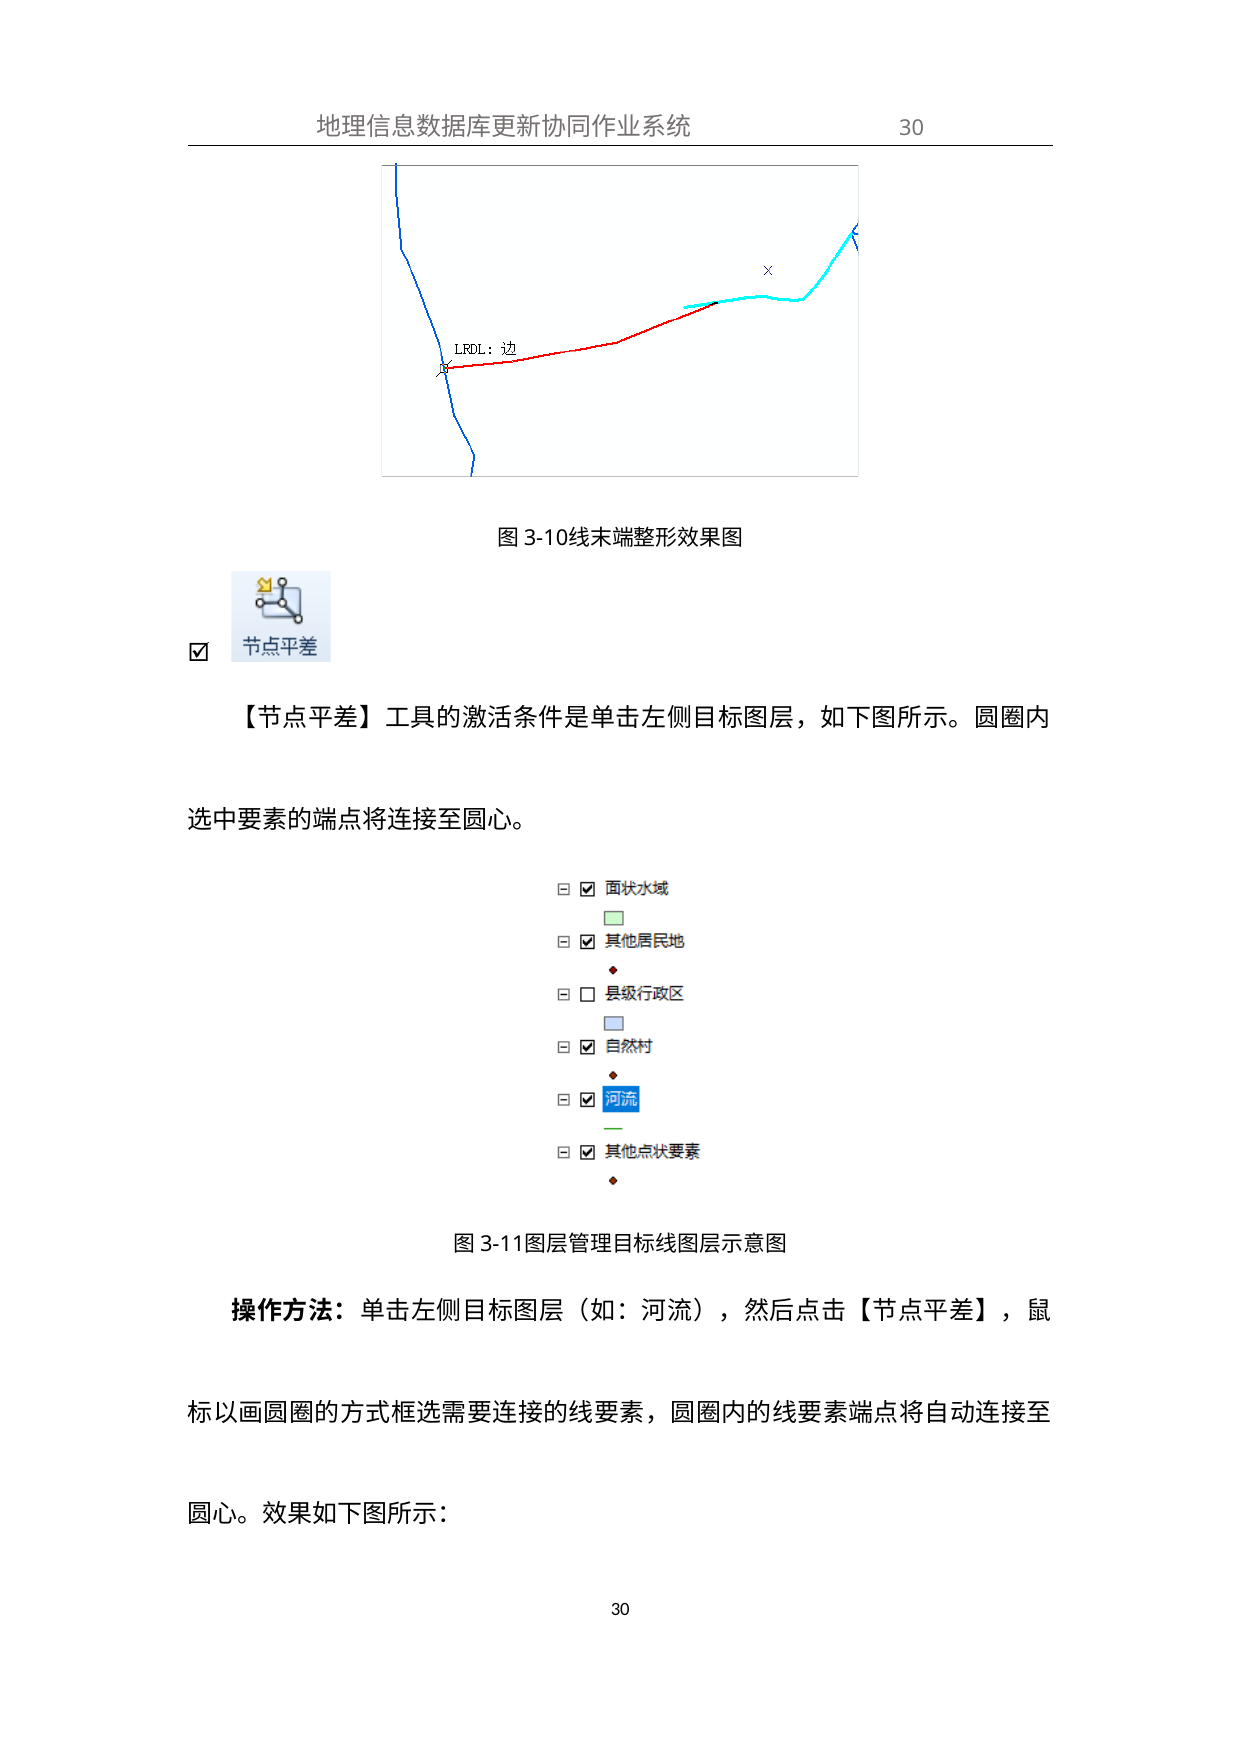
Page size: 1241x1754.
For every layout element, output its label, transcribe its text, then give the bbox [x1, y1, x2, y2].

picture [533, 869, 708, 1194]
picture [381, 163, 859, 477]
picture [231, 571, 331, 662]
text 操作方法：单击左侧目标图层（如：河流），然后点击【节点平差】，鼠标以画圆圈的方式框选需要连接的线要素，圆圈内的线要素端点将自动连接至圆心。效果如下图所示： [187, 1274, 1053, 1546]
text 【节点平差】工具的激活条件是单击左侧目标图层，如下图所示。圆圈内选中要素的端点将连接至圆心。 [187, 682, 1053, 852]
